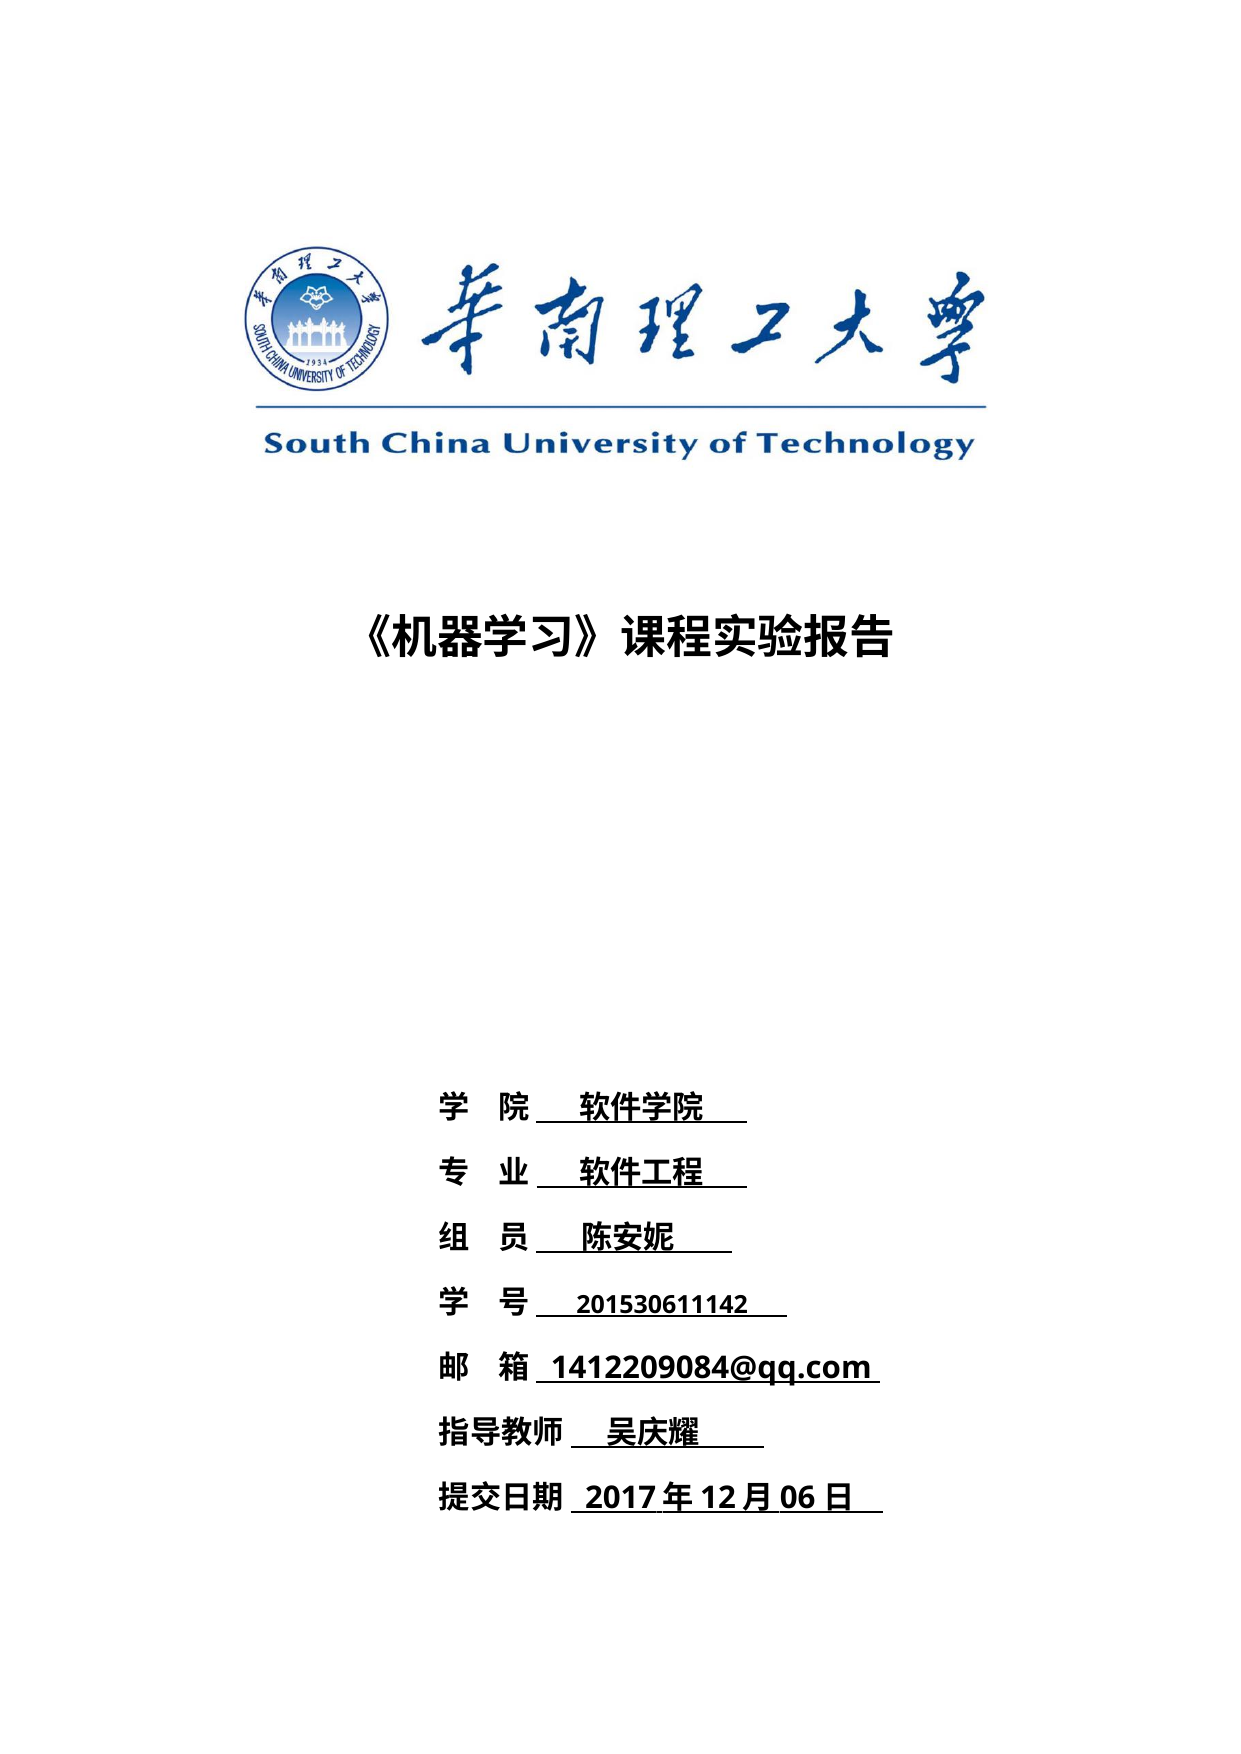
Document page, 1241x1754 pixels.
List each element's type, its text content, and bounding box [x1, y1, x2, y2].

text 学 号 201530611142 [187, 1267, 1053, 1332]
text 指导教师 吴庆耀 [187, 1397, 1053, 1462]
text 邮 箱 1412209084@qq.com [187, 1332, 1053, 1397]
text 学 院 软件学院 [187, 1072, 1053, 1137]
text 《机器学习》课程实验报告 [187, 584, 1053, 682]
text 提交日期 2017年12月06 日 [187, 1462, 1053, 1527]
text 组 员 陈安妮 [187, 1202, 1053, 1267]
text 专 业 软件工程 [187, 1137, 1053, 1202]
picture [234, 227, 1006, 470]
